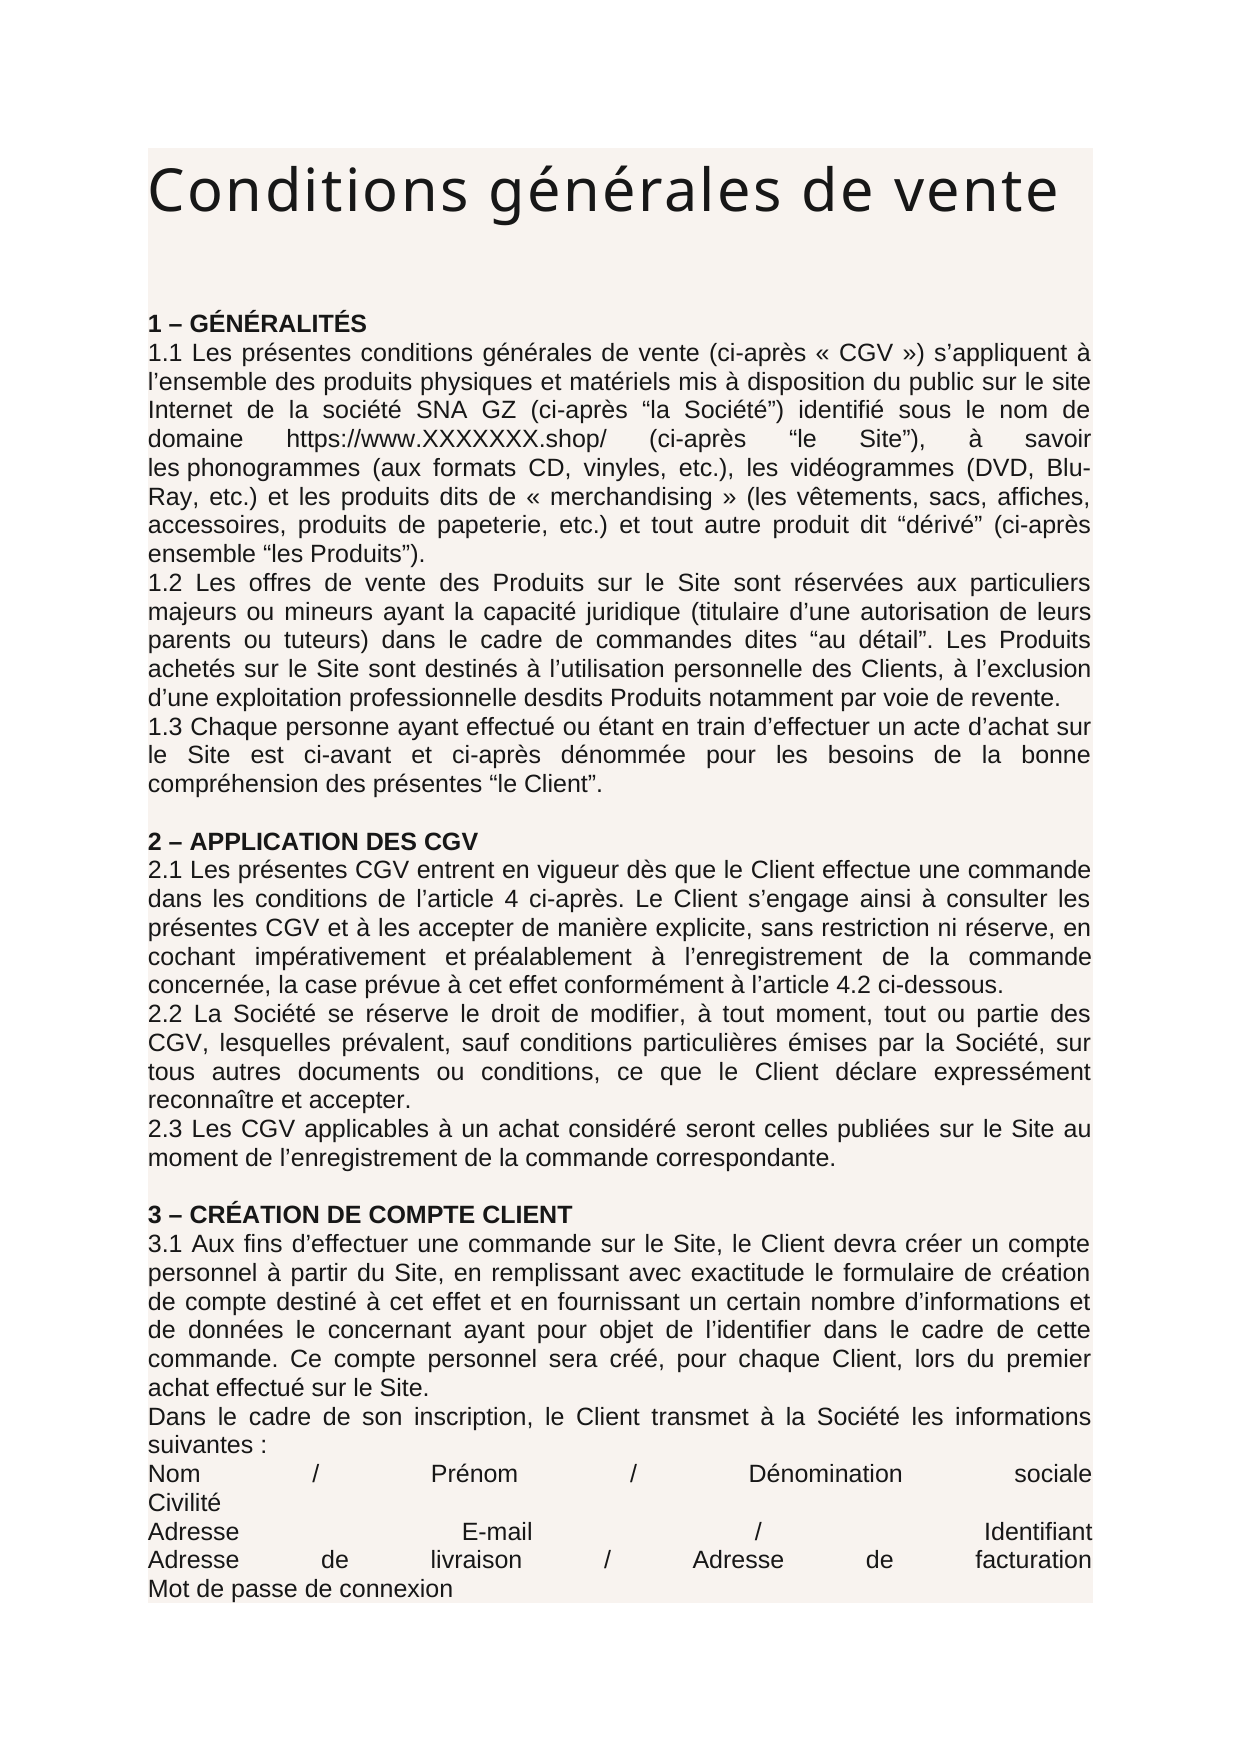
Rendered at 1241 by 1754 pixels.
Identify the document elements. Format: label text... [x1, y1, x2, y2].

text 1.1 Les présentes conditions générales de vente (ci-après « CGV ») s’appliquent à l’ensemble des produits physiques et matériels mis à disposition du public sur le site Internet de la société SNA GZ (ci-après “la Société”) identifié sous le nom de domaine https://www.XXXXXXX.shop/ (ci-après “le Site”), à savoir les phonogrammes (aux formats CD, vinyles, etc.), les vidéogrammes (DVD, Blu-Ray, etc.) et les produits dits de « merchandising » (les vêtements, sacs, affiches, accessoires, produits de papeterie, etc.) et tout autre produit dit “dérivé” (ci-après ensemble “les Produits”). [148, 338, 1093, 568]
text 2.2 La Société se réserve le droit de modifier, à tout moment, tout ou partie des CGV, lesquelles prévalent, sauf conditions particulières émises par la Société, sur tous autres documents ou conditions, ce que le Client déclare expressément reconnaître et accepter. [148, 999, 1093, 1114]
text 2.1 Les présentes CGV entrent en vigueur dès que le Client effectue une commande dans les conditions de l’article 4 ci-après. Le Client s’engage ainsi à consulter les présentes CGV et à les accepter de manière explicite, sans restriction ni réserve, en cochant impérativement et préalablement à l’enregistrement de la commande concernée, la case prévue à cet effet conformément à l’article 4.2 ci-dessous. [148, 856, 1093, 999]
text Dans le cadre de son inscription, le Client transmet à la Société les informations suivantes : [148, 1402, 1093, 1459]
text 3 – CRÉATION DE COMPTE CLIENT [148, 1201, 1093, 1229]
text 1.2 Les offres de vente des Produits sur le Site sont réservées aux particuliers majeurs ou mineurs ayant la capacité juridique (titulaire d’une autorisation de leurs parents ou tuteurs) dans le cadre de commandes dites “au détail”. Les Produits achetés sur le Site sont destinés à l’utilisation personnelle des Clients, à l’exclusion d’une exploitation professionnelle desdits Produits notamment par voie de revente. [148, 568, 1093, 712]
text 2 – APPLICATION DES CGV [148, 827, 1093, 856]
text Conditions générales de vente [148, 148, 1093, 228]
text 1.3 Chaque personne ayant effectué ou étant en train d’effectuer un acte d’achat sur le Site est ci-avant et ci-après dénommée pour les besoins de la bonne compréhension des présentes “le Client”. [148, 712, 1093, 798]
text 1 – GÉNÉRALITÉS [148, 309, 1093, 338]
text Nom / Prénom / Dénomination sociale Civilité Adresse E-mail / Identifiant Adresse de livraison / Adresse de facturation Mot de passe de connexion [148, 1459, 1093, 1603]
text 2.3 Les CGV applicables à un achat considéré seront celles publiées sur le Site au moment de l’enregistrement de la commande correspondante. [148, 1114, 1093, 1172]
text 3.1 Aux fins d’effectuer une commande sur le Site, le Client devra créer un compte personnel à partir du Site, en remplissant avec exactitude le formulaire de création de compte destiné à cet effet et en fournissant un certain nombre d’informations et de données le concernant ayant pour objet de l’identifier dans le cadre de cette commande. Ce compte personnel sera créé, pour chaque Client, lors du premier achat effectué sur le Site. [148, 1229, 1093, 1402]
